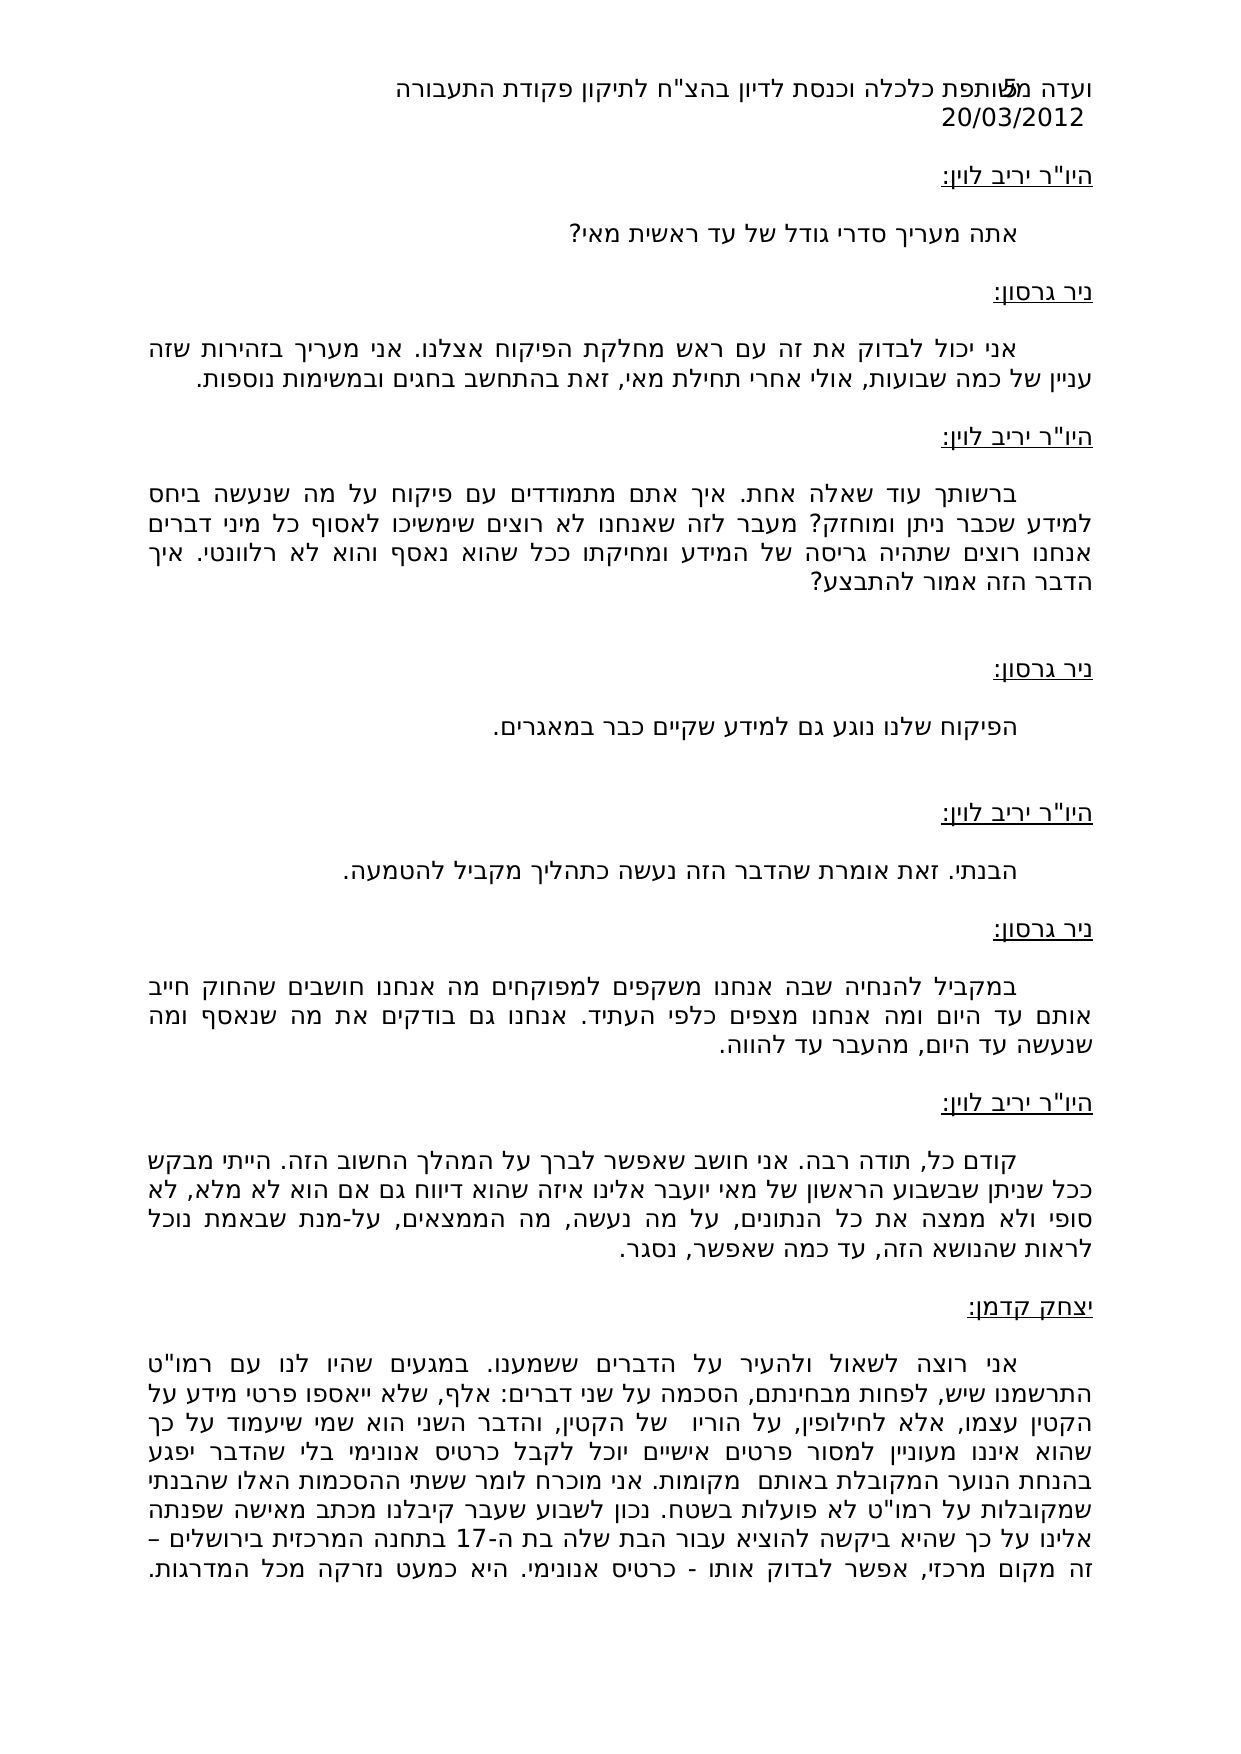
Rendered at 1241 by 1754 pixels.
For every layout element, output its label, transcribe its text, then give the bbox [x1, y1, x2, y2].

text במקביל להנחיה שבה אנחנו משקפים למפוקחים מה אנחנו חושבים שהחוק חייב אותם עד היום ומה אנחנו מצפים כלפי העתיד. אנחנו גם בודקים את מה שנאסף ומה שנעשה עד היום, מהעבר עד להווה. [147, 972, 1093, 1060]
text קודם כל, תודה רבה. אני חושב שאפשר לברך על המהלך החשוב הזה. הייתי מבקש ככל שניתן שבשבוע הראשון של מאי יועבר אלינו איזה שהוא דיווח גם אם הוא לא מלא, לא סופי ולא ממצה את כל הנתונים, על מה נעשה, מה הממצאים, על-מנת שבאמת נוכל לראות שהנושא הזה, עד כמה שאפשר, נסגר. [147, 1146, 1093, 1263]
text הפיקוח שלנו נוגע גם למידע שקיים כבר במאגרים. [147, 712, 1093, 741]
text היו"ר יריב לוין: [147, 161, 1093, 190]
text היו"ר יריב לוין: [147, 798, 1093, 828]
text ניר גרסון: [147, 654, 1093, 683]
text ברשותך עוד שאלה אחת. איך אתם מתמודדים עם פיקוח על מה שנעשה ביחס למידע שכבר ניתן ומוחזק? מעבר לזה שאנחנו לא רוצים שימשיכו לאסוף כל מיני דברים אנחנו רוצים שתהיה גריסה של המידע ומחיקתו ככל שהוא נאסף והוא לא רלוונטי. איך הדבר הזה אמור להתבצע? [147, 480, 1093, 596]
text היו"ר יריב לוין: [147, 1088, 1093, 1118]
text אתה מעריך סדרי גודל של עד ראשית מאי? [147, 219, 1093, 248]
text ניר גרסון: [147, 914, 1093, 943]
text היו"ר יריב לוין: [147, 422, 1093, 451]
text ניר גרסון: [147, 277, 1093, 306]
text הבנתי. זאת אומרת שהדבר הזה נעשה כתהליך מקביל להטמעה. [147, 856, 1093, 886]
text אני יכול לבדוק את זה עם ראש מחלקת הפיקוח אצלנו. אני מעריך בזהירות שזה עניין של כמה שבועות, אולי אחרי תחילת מאי, זאת בהתחשב בחגים ובמשימות נוספות. [147, 335, 1093, 393]
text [147, 1350, 1093, 1583]
text יצחק קדמן: [147, 1292, 1093, 1321]
